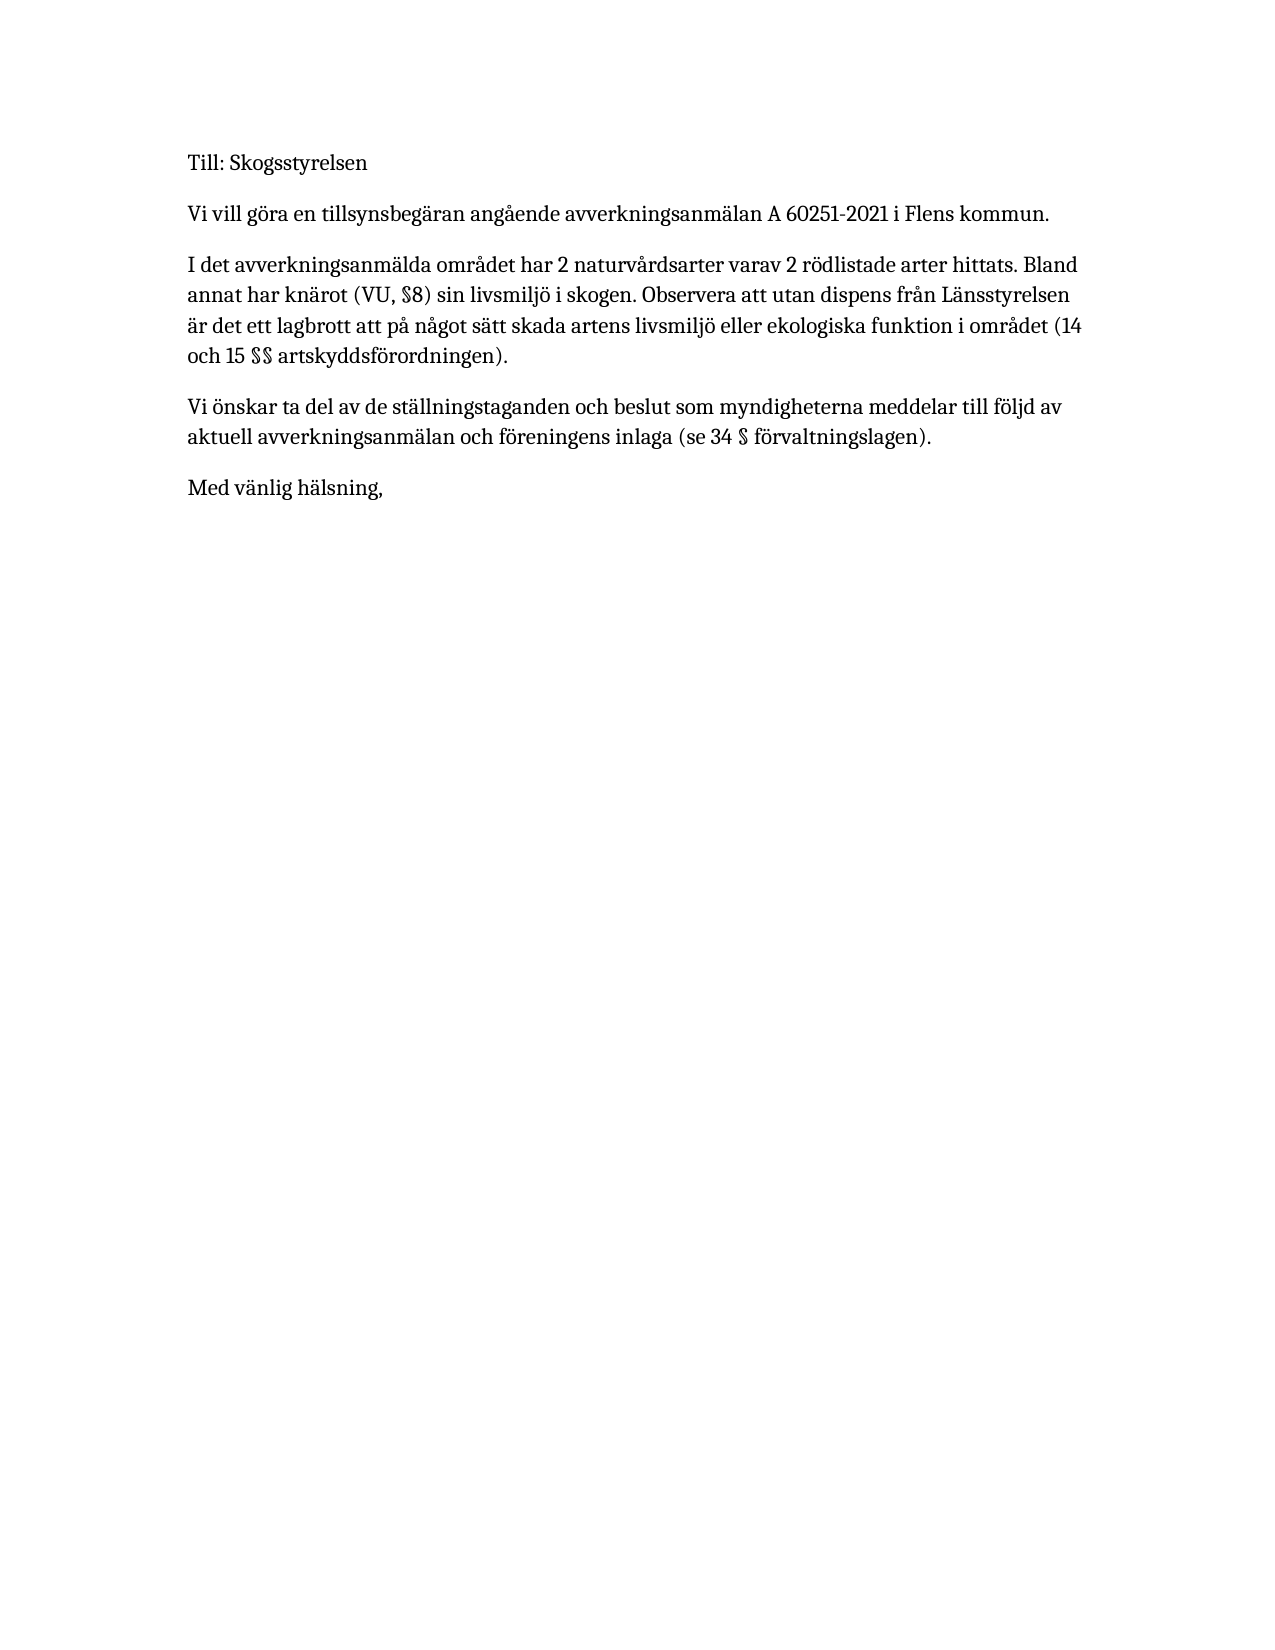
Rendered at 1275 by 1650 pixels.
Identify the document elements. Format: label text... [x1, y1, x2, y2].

text I det avverkningsanmälda området har 2 naturvårdsarter varav 2 rödlistade arter hittats. Bland annat har knärot (VU, §8) sin livsmiljö i skogen. Observera att utan dispens från Länsstyrelsen är det ett lagbrott att på något sätt skada artens livsmiljö eller ekologiska funktion i området (14 och 15 §§ artskyddsförordningen). [187, 252, 1087, 369]
text Vi vill göra en tillsynsbegäran angående avverkningsanmälan A 60251-2021 i Flens kommun. [187, 201, 1087, 227]
text Till: Skogsstyrelsen [187, 150, 1087, 176]
text Med vänlig hälsning, [187, 475, 1087, 532]
text Vi önskar ta del av de ställningstaganden och beslut som myndigheterna meddelar till följd av aktuell avverkningsanmälan och föreningens inlaga (se 34 § förvaltningslagen). [187, 394, 1087, 450]
